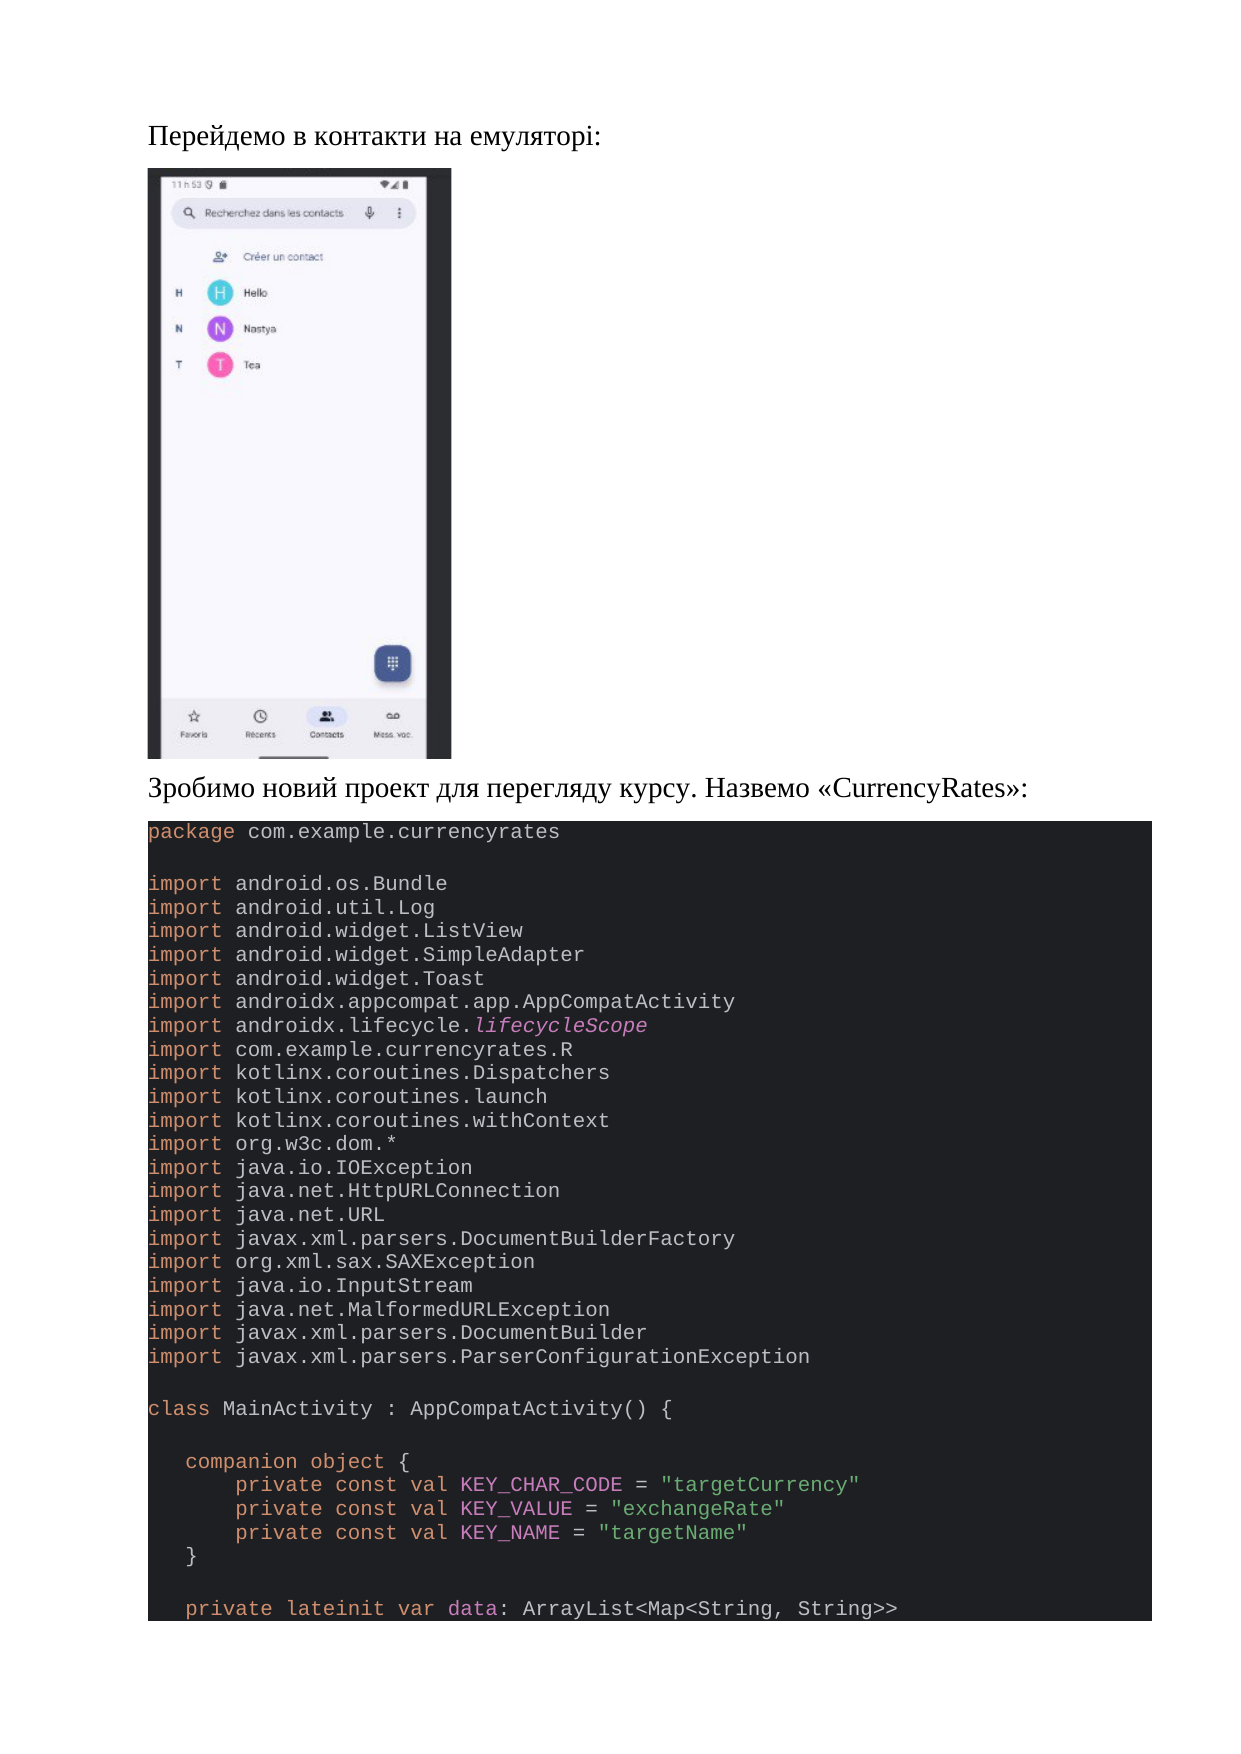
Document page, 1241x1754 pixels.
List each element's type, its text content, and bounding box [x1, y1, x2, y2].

text import java.net.MalformedURLException [148, 1299, 1152, 1322]
text import javax.xml.parsers.DocumentBuilderFactory [148, 1228, 1152, 1251]
text import android.os.Bundle [148, 873, 1152, 897]
text } [148, 1545, 1152, 1569]
text companion object { [148, 1451, 1152, 1474]
text import android.util.Log [148, 897, 1152, 920]
text import javax.xml.parsers.ParserConfigurationException [148, 1346, 1152, 1370]
text import kotlinx.coroutines.launch [148, 1086, 1152, 1109]
text class MainActivity : AppCompatActivity() { [148, 1398, 1152, 1422]
text private const val KEY_NAME = "targetName" [148, 1522, 1152, 1545]
text import com.example.currencyrates.R [148, 1039, 1152, 1062]
text private const val KEY_VALUE = "exchangeRate" [148, 1498, 1152, 1522]
text import org.w3c.dom.* [148, 1133, 1152, 1157]
picture [147, 168, 452, 759]
text Перейдемо в контакти на емуляторі: [148, 118, 1152, 152]
text import java.net.URL [148, 1204, 1152, 1228]
text private const val KEY_CHAR_CODE = "targetCurrency" [148, 1474, 1152, 1498]
text import java.io.IOException [148, 1157, 1152, 1181]
text Зробимо новий проект для перегляду курсу. Назвемо «CurrencyRates»: [148, 770, 1152, 804]
text import androidx.lifecycle.lifecycleScope [148, 1015, 1152, 1039]
text import android.widget.ListView [148, 920, 1152, 944]
text import android.widget.Toast [148, 968, 1152, 991]
text import javax.xml.parsers.DocumentBuilder [148, 1322, 1152, 1346]
text import kotlinx.coroutines.Dispatchers [148, 1062, 1152, 1086]
text package com.example.currencyrates [148, 821, 1152, 844]
text import java.net.HttpURLConnection [148, 1181, 1152, 1204]
text import androidx.appcompat.app.AppCompatActivity [148, 991, 1152, 1015]
text import org.xml.sax.SAXException [148, 1251, 1152, 1275]
text import java.io.InputStream [148, 1275, 1152, 1299]
text private lateinit var data: ArrayList<Map<String, String>> [148, 1598, 1152, 1621]
text import android.widget.SimpleAdapter [148, 944, 1152, 968]
text import kotlinx.coroutines.withContext [148, 1109, 1152, 1133]
